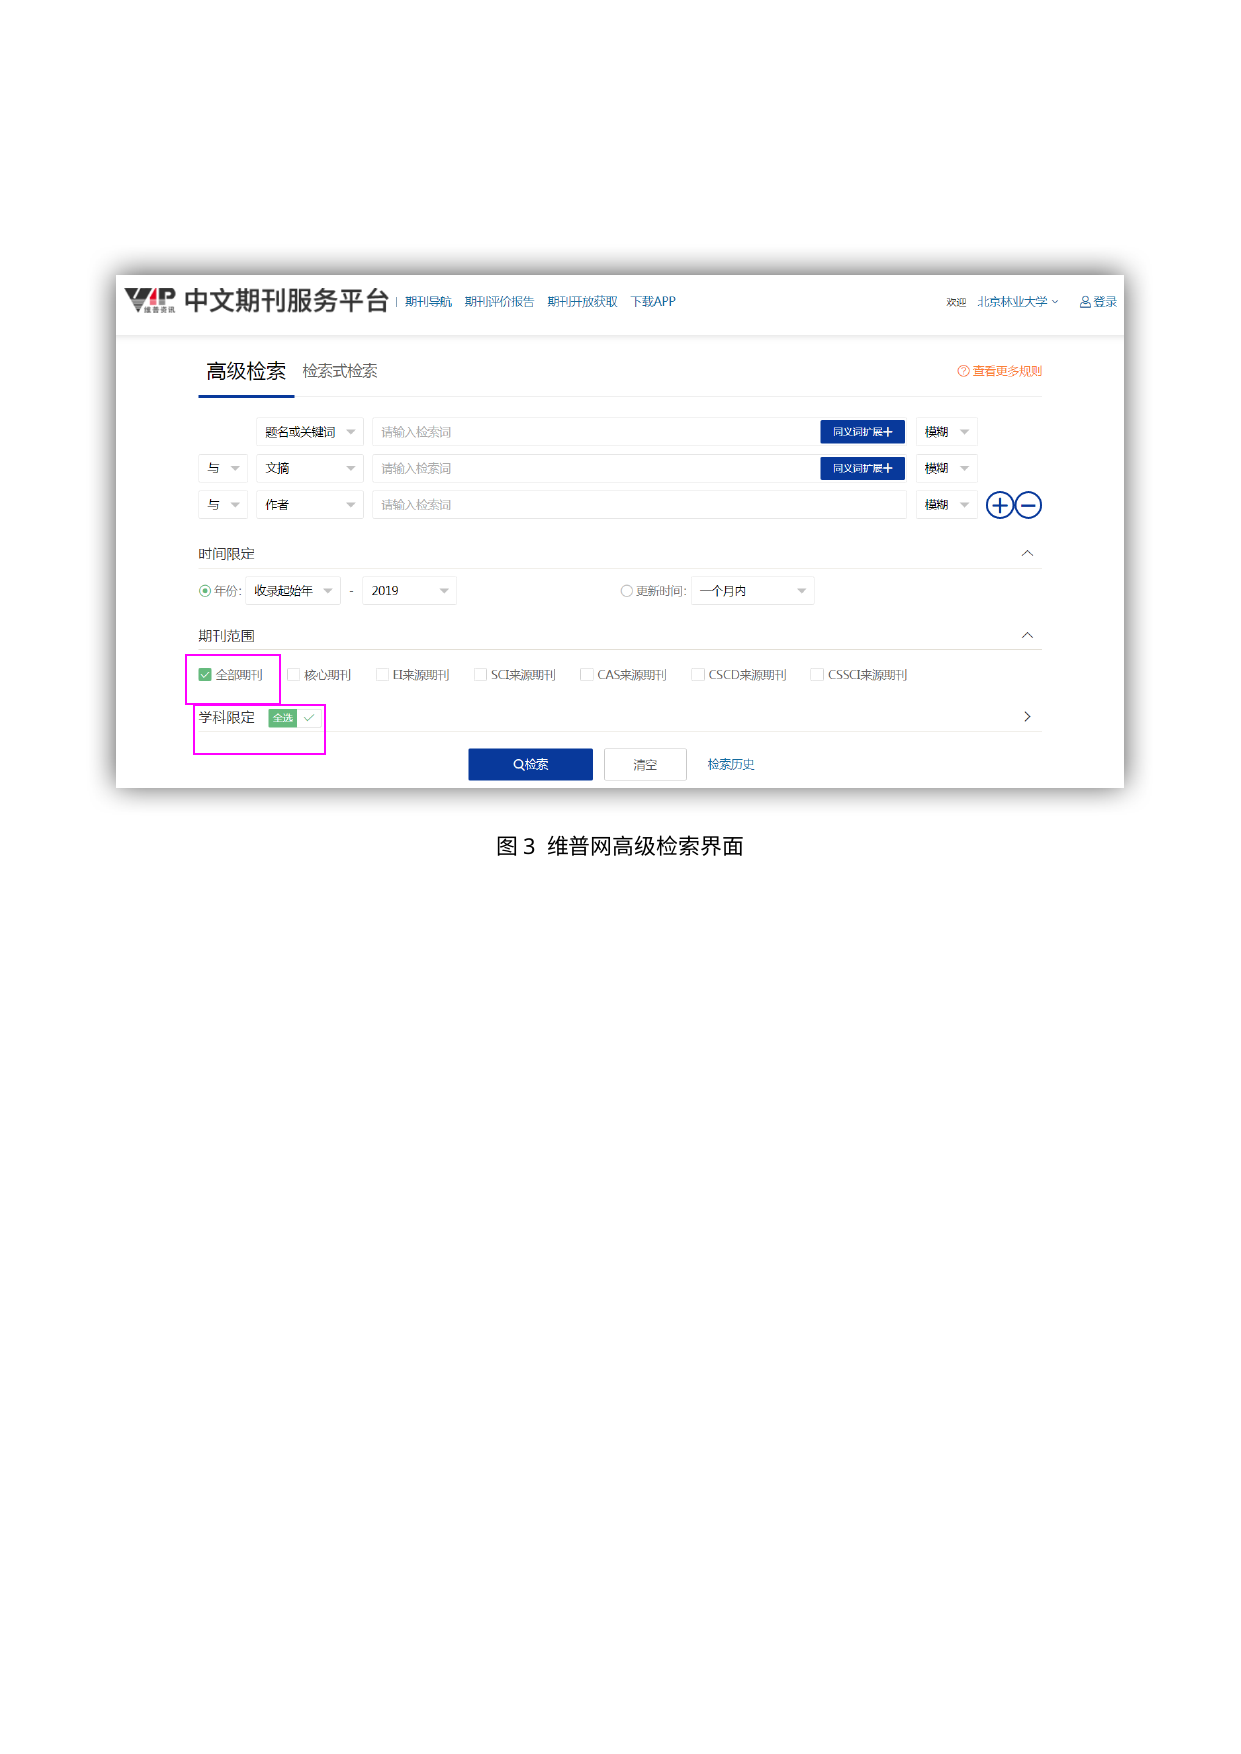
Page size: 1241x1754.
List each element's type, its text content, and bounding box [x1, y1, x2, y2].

text 图3 维普网高级检索界面 [59, 829, 1181, 861]
picture [116, 275, 1124, 788]
